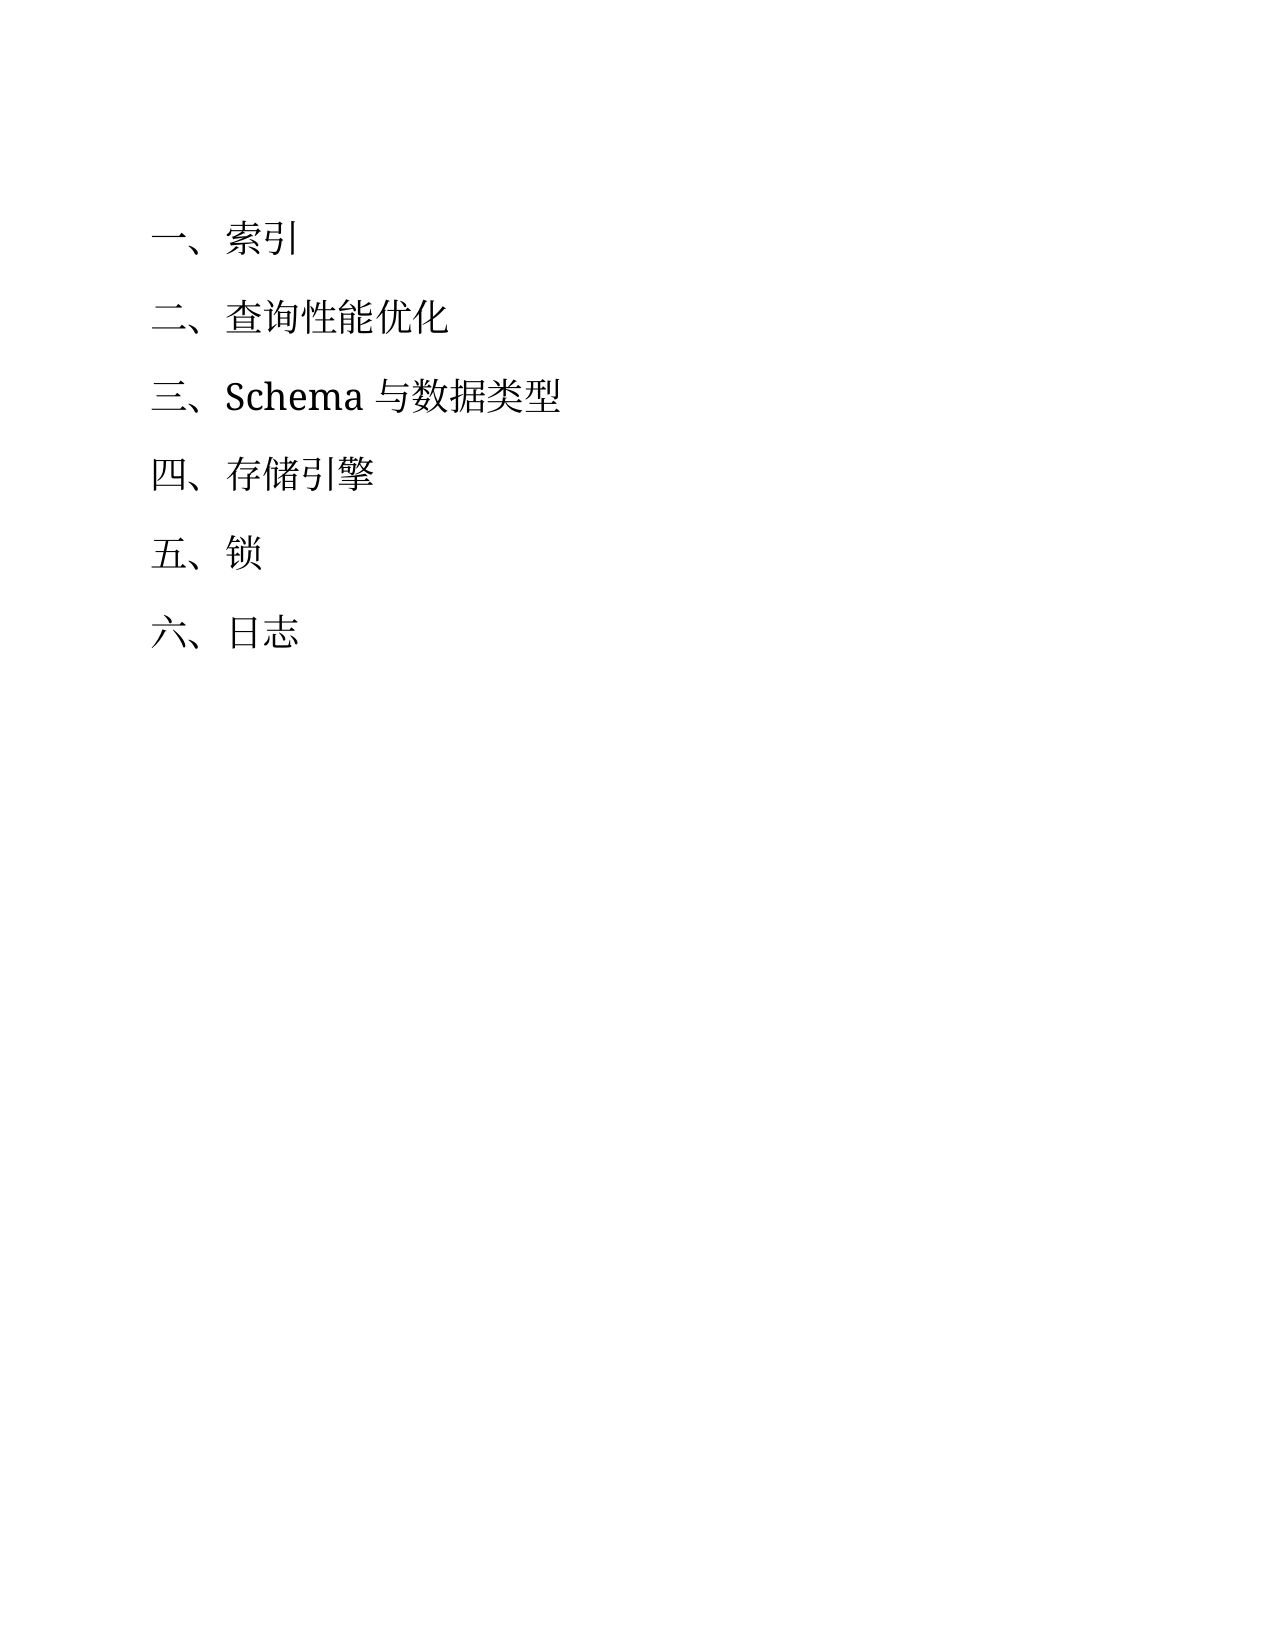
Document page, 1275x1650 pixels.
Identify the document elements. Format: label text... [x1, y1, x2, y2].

subtitle 三、Schema 与数据类型 [150, 367, 1125, 421]
subtitle 五、锁 [150, 525, 1125, 578]
subtitle 二、查询性能优化 [150, 288, 1125, 342]
subtitle 一、索引 [150, 209, 1125, 263]
subtitle 四、存储引擎 [150, 446, 1125, 500]
subtitle 六、日志 [150, 603, 1125, 657]
